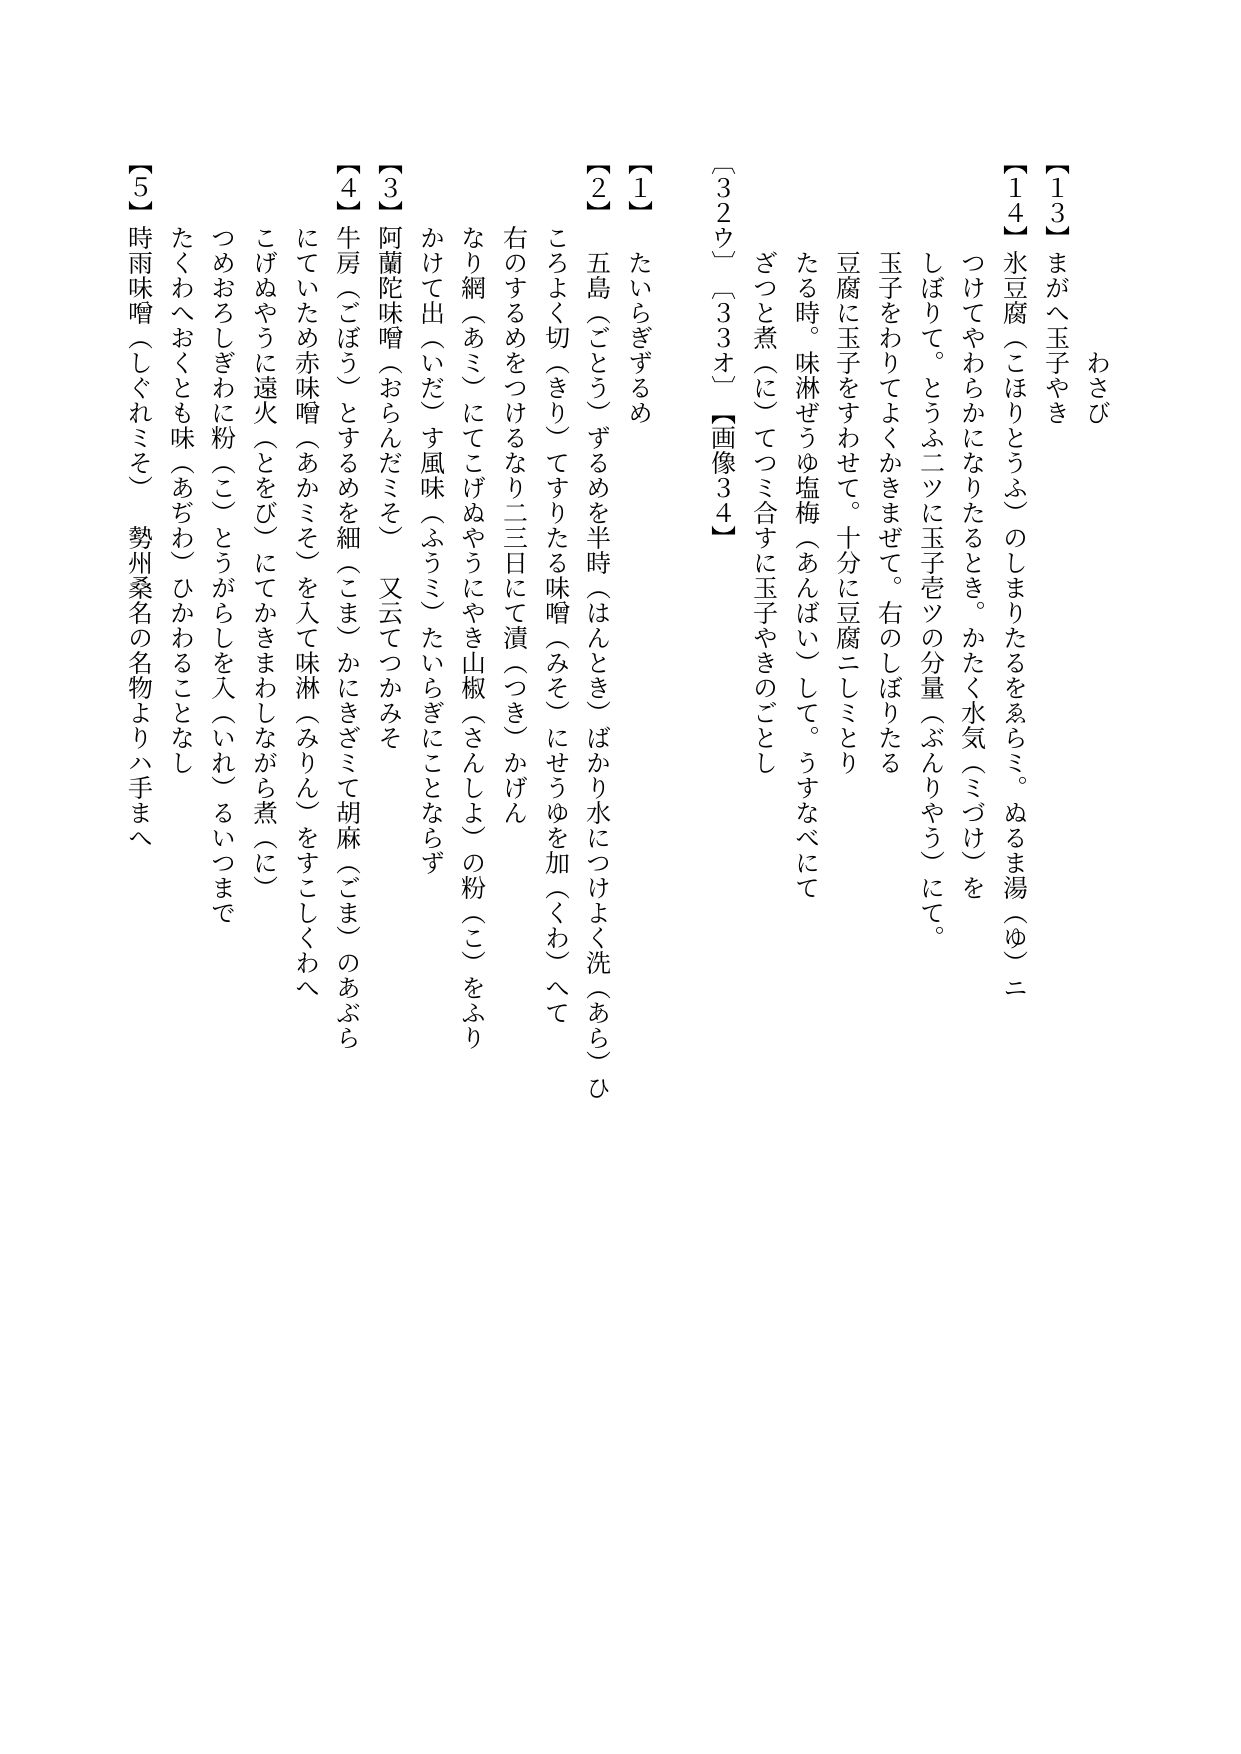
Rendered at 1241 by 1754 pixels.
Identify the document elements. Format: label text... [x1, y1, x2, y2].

list たいらぎずるめ [620, 150, 662, 1604]
text 【１４】氷豆腐（こほりとうふ）のしまりたるをゑらミ。ぬるま湯（ゆ）ニ [995, 150, 1037, 1604]
list 五島（ごとう）ずるめを半時（はんとき）ばかり水につけよく洗（あら）ひ [578, 150, 620, 1604]
text にていため赤味噌（あかミそ）を入て味淋（みりん）をすこしくわへ [287, 150, 328, 1604]
list ころよく切（きり）てすりたる味噌（みそ）にせうゆを加（くわ）へて [537, 225, 578, 1604]
text 【３】阿蘭陀味噌（おらんだミそ） 又云てつかみそ [370, 150, 412, 1604]
text なり網（あミ）にてこげぬやうにやき山椒（さんしよ）の粉（こ）をふり [453, 150, 495, 1604]
list 右のするめをつけるなり二三日にて漬（つき）かげん [495, 225, 537, 1604]
text ざつと煮（に）てつミ合すに玉子やきのごとし [745, 150, 787, 1604]
text かけて出（いだ）す風味（ふうミ）たいらぎにことならず [412, 150, 453, 1604]
text 【１３】まがへ玉子やき [1037, 150, 1078, 1604]
text つけてやわらかになりたるとき。かたく水気（ミづけ）を [953, 150, 995, 1604]
text 〔３２ウ〕〔３３オ〕【画像３４】 [703, 150, 745, 1604]
text たくわへおくとも味（あぢわ）ひかわることなし [162, 150, 203, 1604]
text たる時。味淋ぜうゆ塩梅（あんばい）して。うすなべにて [787, 150, 828, 1604]
text 【５】時雨味噌（しぐれミそ） 勢州桑名の名物よりハ手まへ [120, 150, 162, 1604]
text わさび [1078, 150, 1120, 1604]
text 【４】牛房（ごぼう）とするめを細（こま）かにきざミて胡麻（ごま）のあぶら [328, 150, 370, 1604]
text 玉子をわりてよくかきまぜて。右のしぼりたる [870, 150, 912, 1604]
text 豆腐に玉子をすわせて。十分に豆腐ニしミとり [828, 150, 870, 1604]
text つめおろしぎわに粉（こ）とうがらしを入（いれ）るいつまで [203, 150, 245, 1604]
text しぼりて。とうふ二ツに玉子壱ツの分量（ぶんりやう）にて。 [912, 150, 953, 1604]
text こげぬやうに遠火（とをび）にてかきまわしながら煮（に） [245, 150, 287, 1604]
